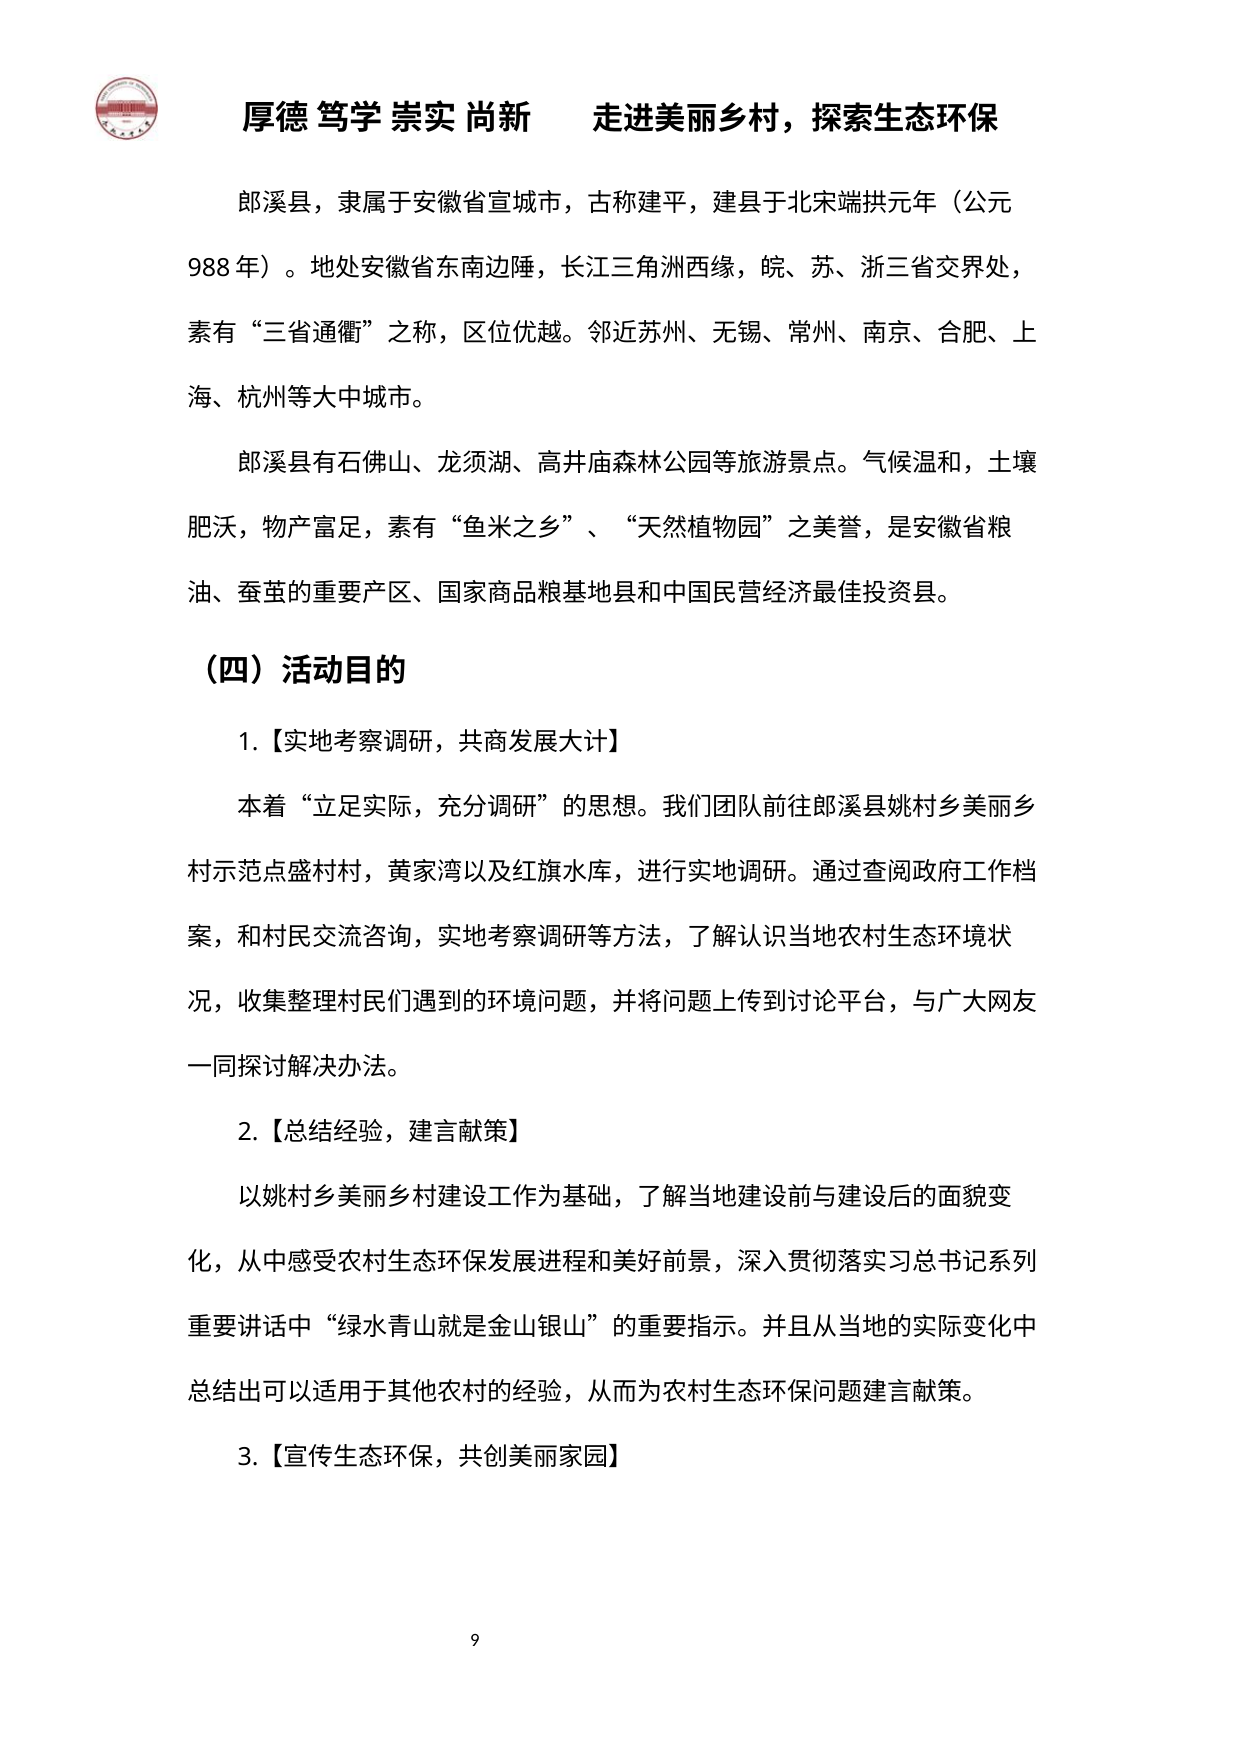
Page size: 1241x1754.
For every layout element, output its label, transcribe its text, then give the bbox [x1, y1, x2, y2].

list 【宣传生态环保，共创美丽家园】 [187, 1422, 1053, 1487]
list 以姚村乡美丽乡村建设工作为基础，了解当地建设前与建设后的面貌变化，从中感受农村生态环保发展进程和美好前景，深入贯彻落实习总书记系列重要讲话中“绿水青山就是金山银山”的重要指示。并且从当地的实际变化中总结出可以适用于其他农村的经验，从而为农村生态环保问题建言献策。 [187, 1162, 1053, 1422]
subtitle 活动目的 [187, 636, 1053, 701]
picture [94, 73, 159, 141]
list 1.【实地考察调研，共商发展大计】 [187, 707, 1053, 772]
list 本着“立足实际，充分调研”的思想。我们团队前往郎溪县姚村乡美丽乡村示范点盛村村，黄家湾以及红旗水库，进行实地调研。通过查阅政府工作档案，和村民交流咨询，实地考察调研等方法，了解认识当地农村生态环境状况，收集整理村民们遇到的环境问题，并将问题上传到讨论平台，与广大网友一同探讨解决办法。 [187, 772, 1053, 1097]
list 【总结经验，建言献策】 [187, 1097, 1053, 1162]
text 郎溪县，隶属于安徽省宣城市，古称建平，建县于北宋端拱元年（公元988年）。地处安徽省东南边陲，长江三角洲西缘，皖、苏、浙三省交界处，素有“三省通衢”之称，区位优越。邻近苏州、无锡、常州、南京、合肥、上海、杭州等大中城市。 [187, 168, 1053, 428]
text 郎溪县有石佛山、龙须湖、高井庙森林公园等旅游景点。气候温和，土壤肥沃，物产富足，素有“鱼米之乡”、“天然植物园”之美誉，是安徽省粮油、蚕茧的重要产区、国家商品粮基地县和中国民营经济最佳投资县。 [187, 428, 1053, 623]
